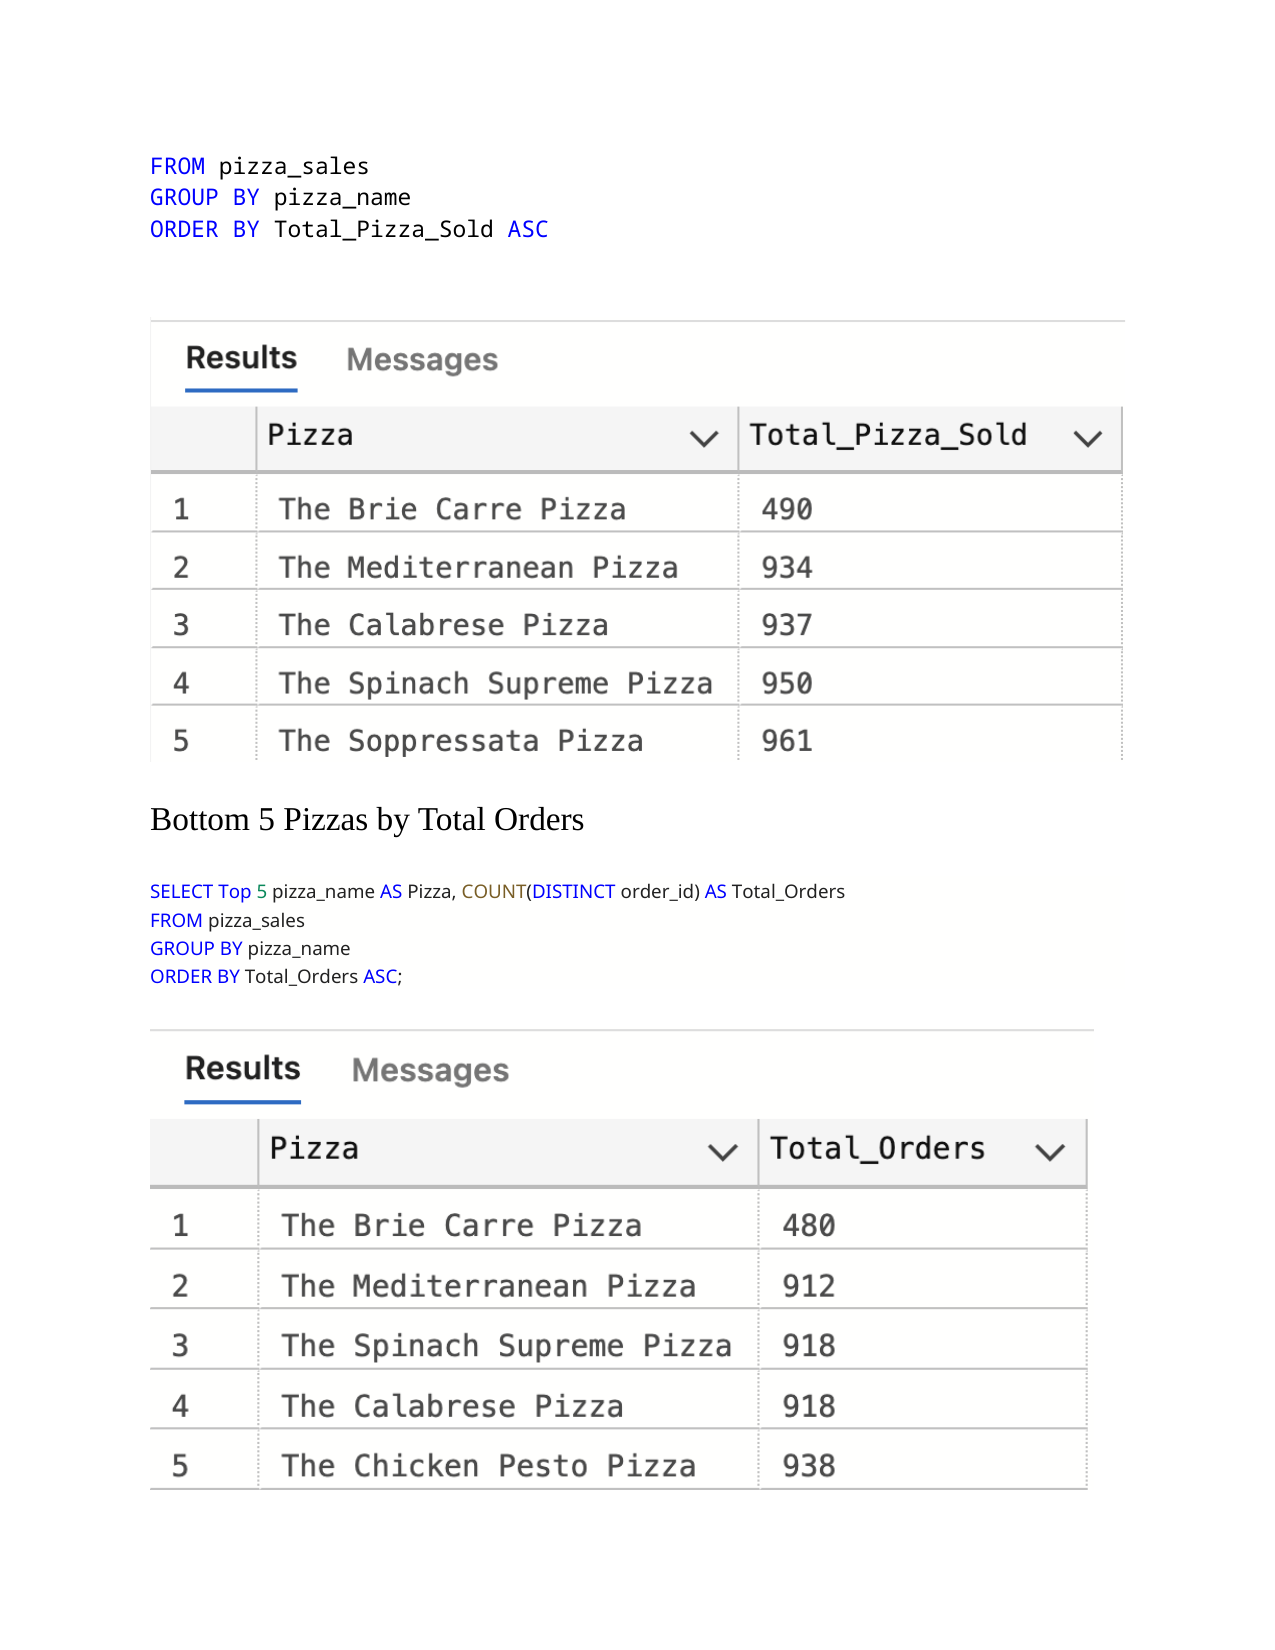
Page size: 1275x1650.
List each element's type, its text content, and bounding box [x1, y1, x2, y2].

text ORDER BY Total_Pizza_Sold ASC [150, 212, 1125, 244]
text SELECT Top 5 pizza_name AS Pizza, COUNT(DISTINCT order_id) AS Total_Orders [150, 876, 1125, 904]
picture [150, 317, 1125, 762]
text GROUP BY pizza_name [150, 181, 1125, 212]
text GROUP BY pizza_name [150, 932, 1125, 961]
text Bottom 5 Pizzas by Total Orders [150, 799, 1125, 838]
picture [150, 1027, 1094, 1490]
text FROM pizza_sales [150, 904, 1125, 932]
text ORDER BY Total_Orders ASC; [150, 961, 1125, 989]
text FROM pizza_sales [150, 150, 1125, 181]
